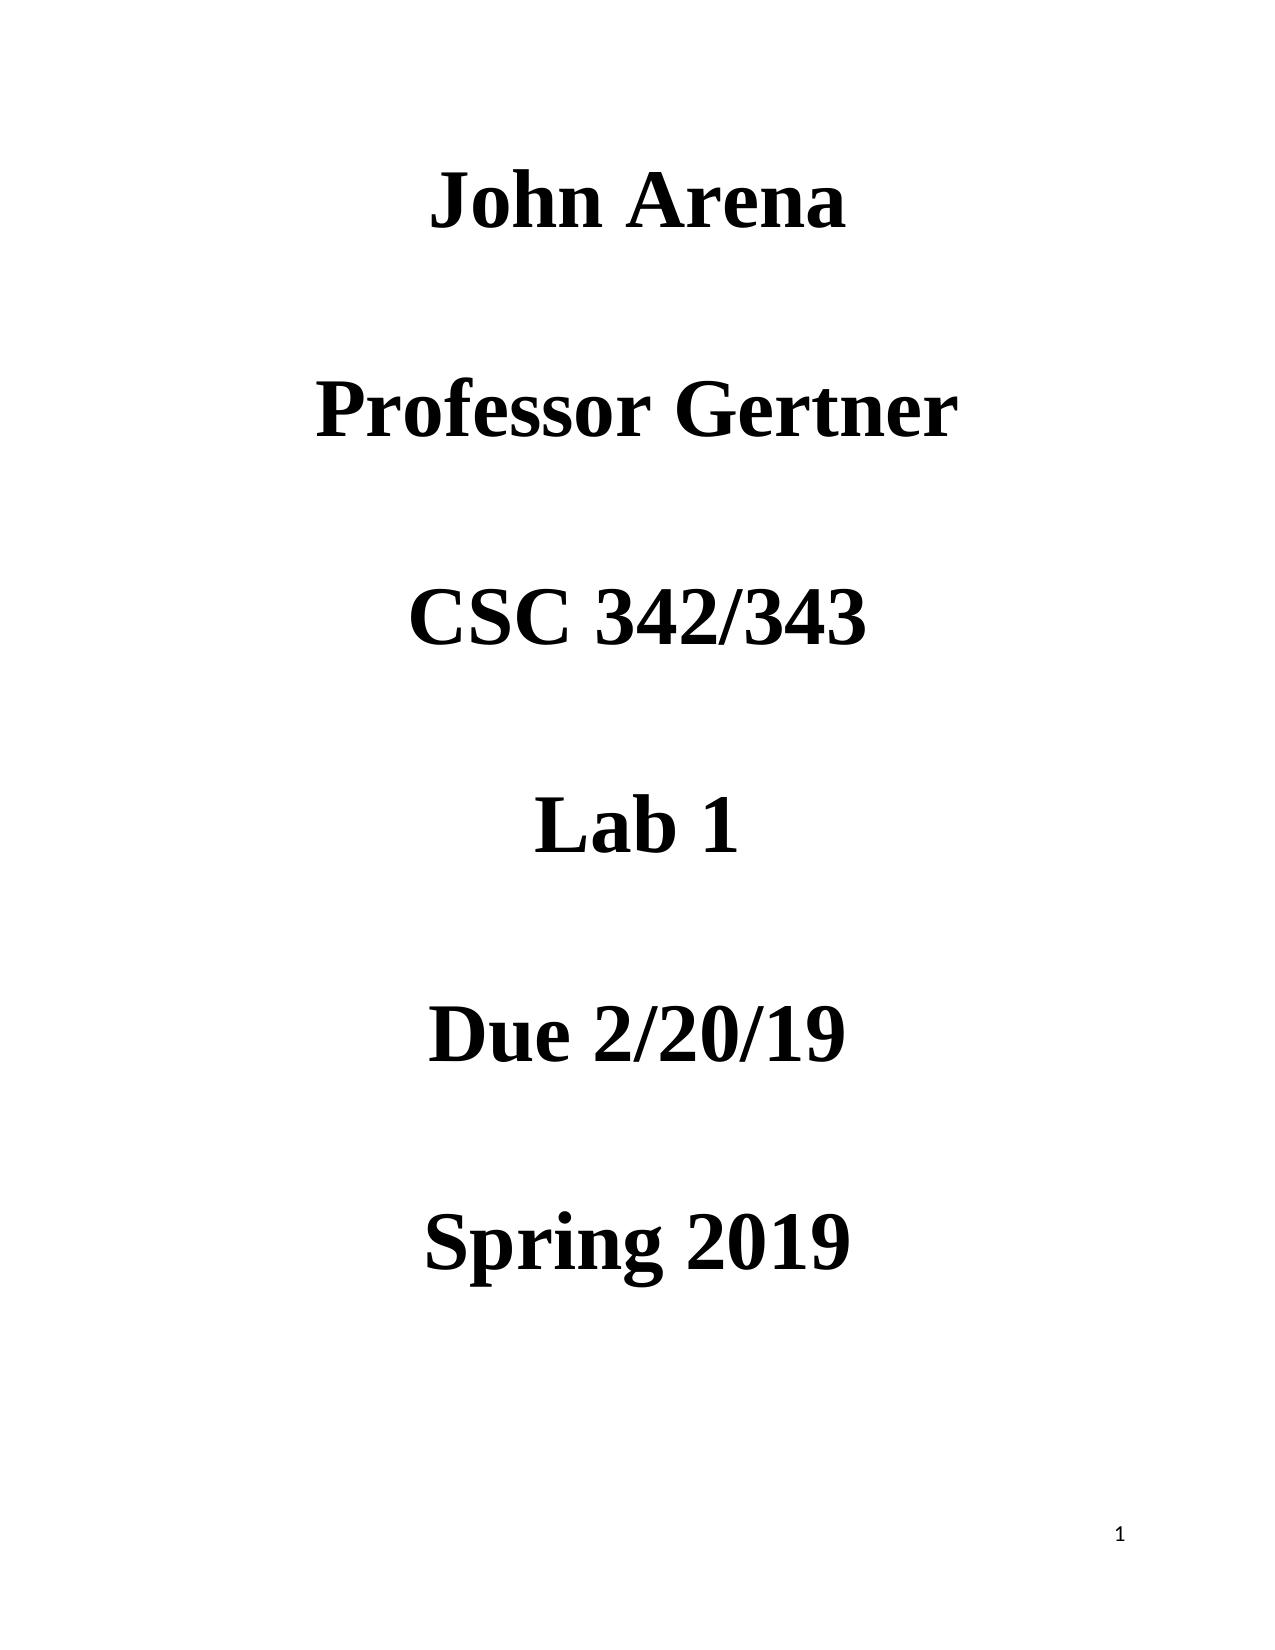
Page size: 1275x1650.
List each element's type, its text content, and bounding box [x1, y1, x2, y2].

text CSC 342/343 [150, 567, 1125, 662]
text Due 2/20/19 [150, 983, 1125, 1079]
text Professor Gertner [150, 358, 1125, 454]
text Lab 1 [150, 775, 1125, 871]
text Spring 2019 [150, 1192, 1125, 1287]
text John Arena [150, 150, 1125, 246]
